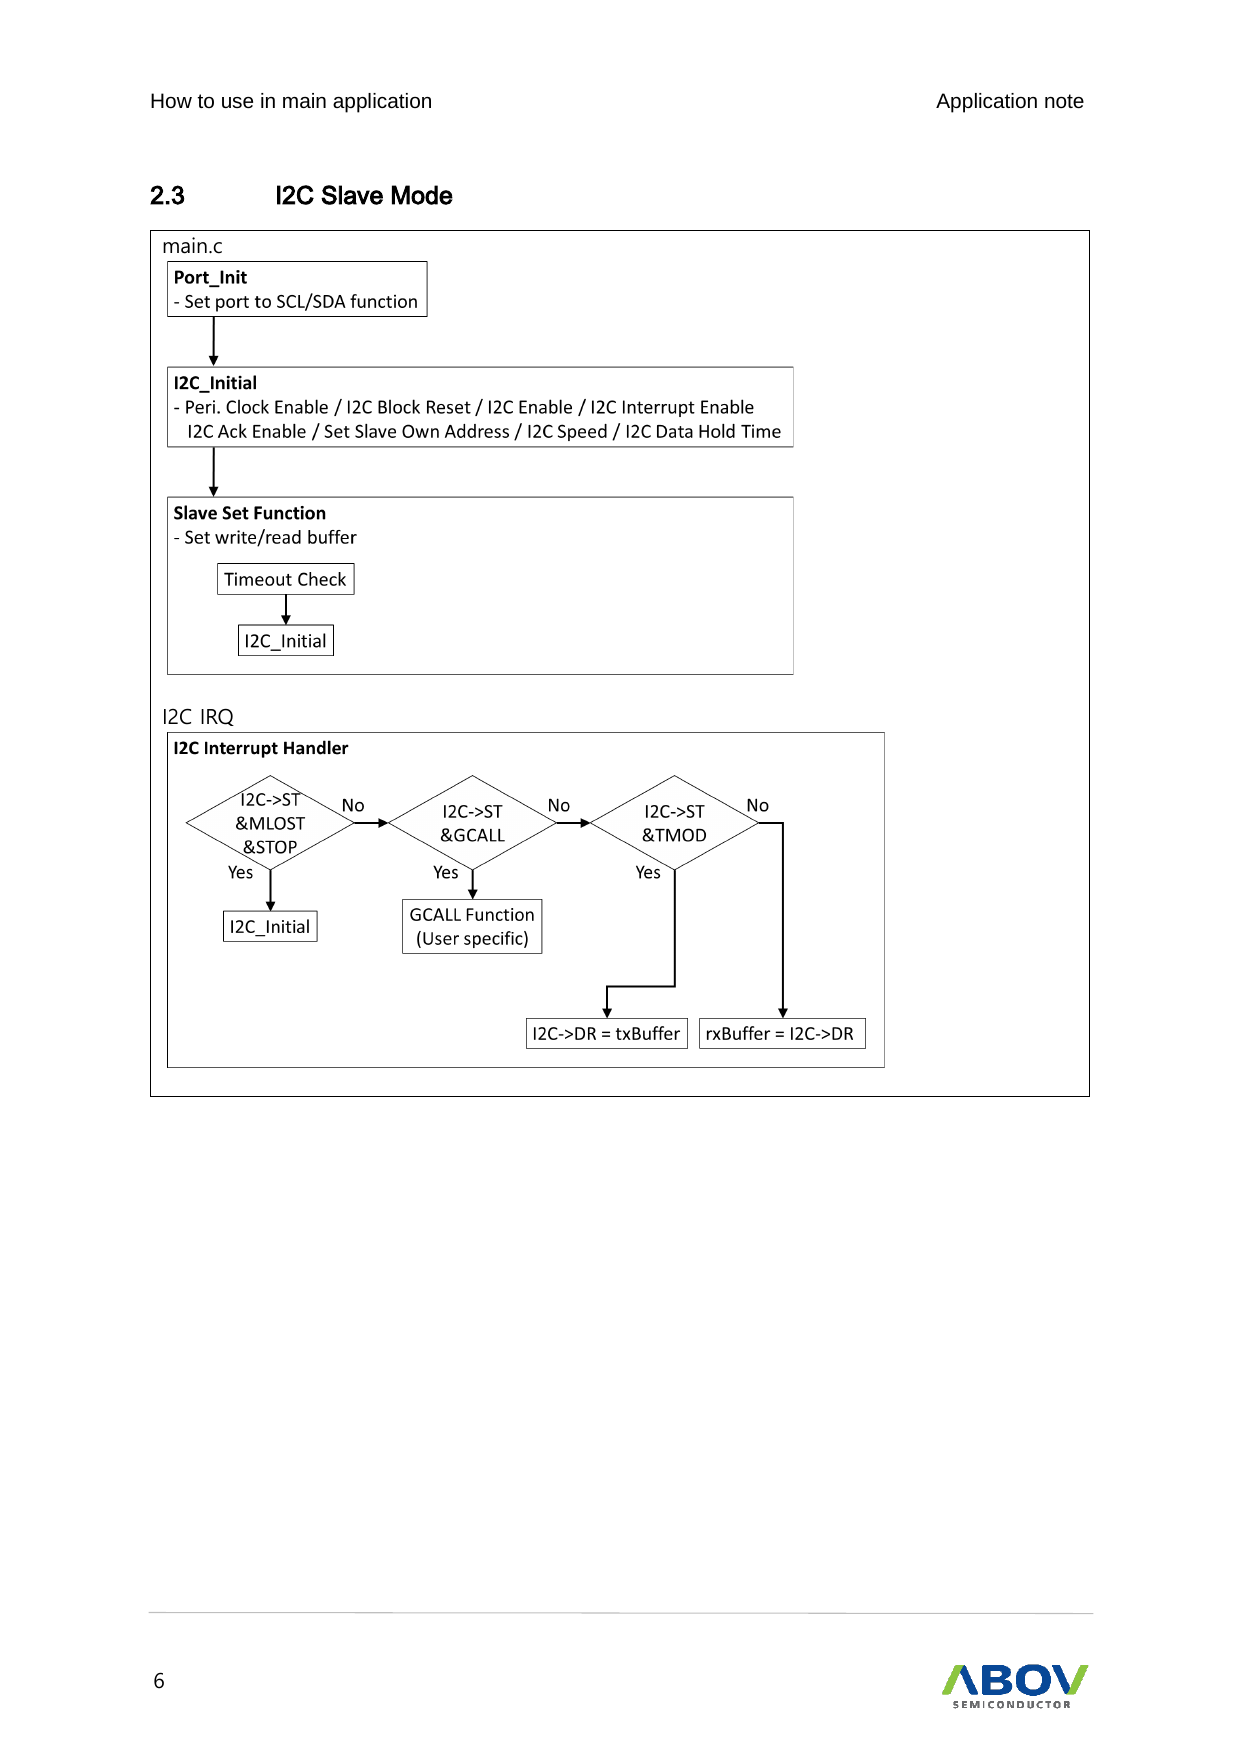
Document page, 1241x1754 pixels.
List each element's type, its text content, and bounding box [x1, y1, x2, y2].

subtitle I2C Slave Mode [150, 177, 1090, 211]
picture [161, 729, 885, 1068]
picture [161, 258, 794, 675]
picture [938, 1662, 1091, 1710]
table_header main.c I2C IRQ [151, 231, 1089, 1096]
